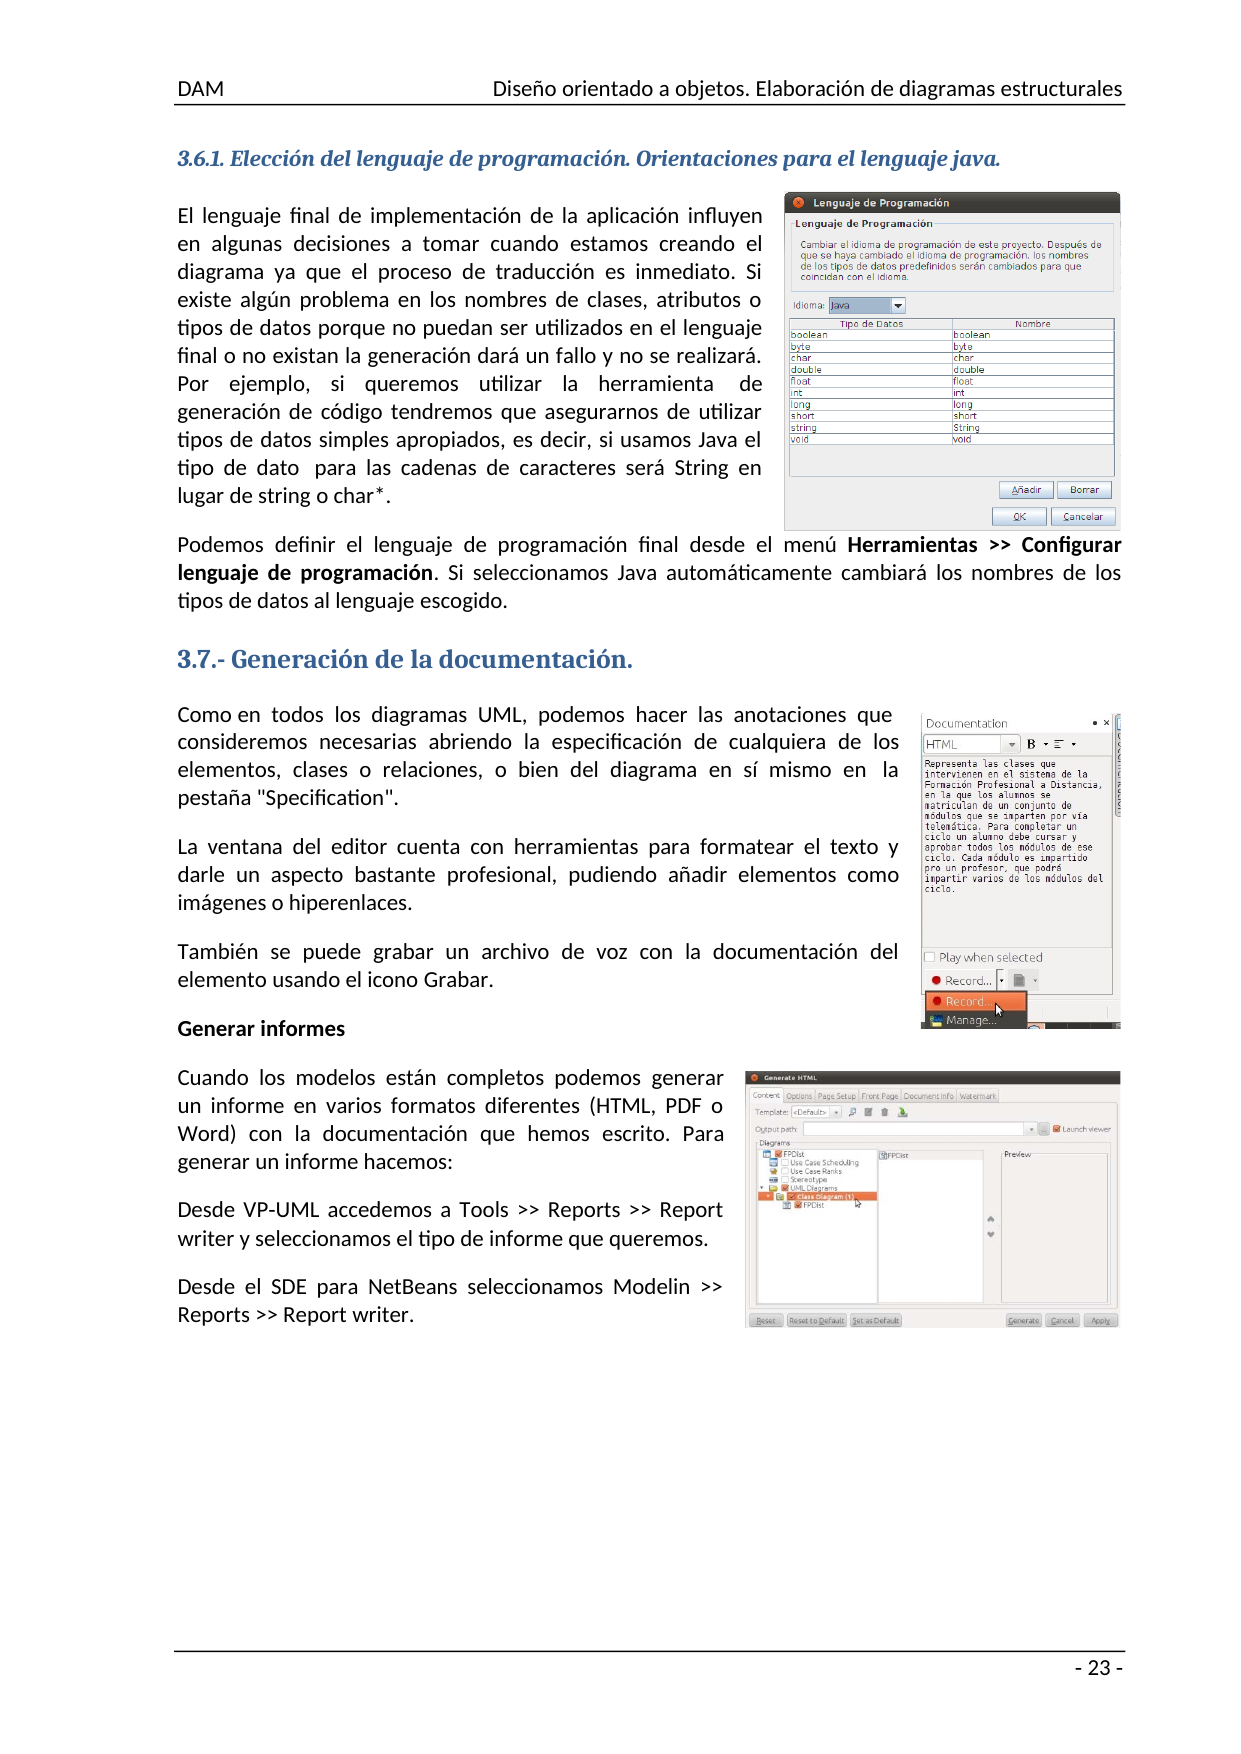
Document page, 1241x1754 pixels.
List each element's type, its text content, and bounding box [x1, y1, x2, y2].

text Cuando los modelos están completos podemos generar un informe en varios formatos diferentes (HTML, PDF o Word) con la documentación que hemos escrito. Para generar un informe hacemos: [177, 1063, 724, 1175]
text consideremos necesarias abriendo la especificación de cualquiera de los elementos, clases o relaciones, o bien del diagrama en sí mismo en la pestaña "Specification". [177, 727, 899, 811]
text La ventana del editor cuenta con herramientas para formatear el texto y darle un aspecto bastante profesional, pudiendo añadir elementos como imágenes o hiperenlaces. [177, 832, 899, 916]
text Desde VP‐UML accedemos a Tools >> Reports >> Report writer y seleccionamos el tipo de informe que queremos. [177, 1196, 724, 1252]
subtitle Generar informes [177, 1014, 1142, 1042]
text El lenguaje final de implementación de la aplicación influyen en algunas decisiones a tomar cuando estamos creando el diagrama ya que el proceso de traducción es inmediato. Si existe algún problema en los nombres de clases, atributos o tipos de datos porque no puedan ser utilizados en el lenguaje final o no existan la generación dará un fallo y no se realizará. Por ejemplo, si queremos utilizar la herramienta de generación de código tendremos que asegurarnos de utilizar tipos de datos simples apropiados, es decir, si usamos Java el tipo de dato para las cadenas de caracteres será String en lugar de string o char*. [177, 201, 763, 509]
subtitle 3.7.- Generación de la documentación. [177, 644, 1142, 675]
picture [784, 191, 1121, 531]
text Como en todos los diagramas UML, podemos hacer las anotaciones que [177, 701, 1142, 727]
text También se puede grabar un archivo de voz con la documentación del elemento usando el icono Grabar. [177, 937, 899, 993]
picture [745, 1071, 1121, 1328]
text Podemos definir el lenguaje de programación final desde el menú Herramientas >> Configurar lenguaje de programación. Si seleccionamos Java automáticamente cambiará los nombres de los tipos de datos al lenguaje escogido. [177, 530, 1123, 614]
subtitle 3.6.1.­ Elección del lenguaje de programación. Orientaciones para el lenguaje java. [177, 146, 1142, 173]
picture [920, 713, 1121, 1029]
text Desde el SDE para NetBeans seleccionamos Modelin >> Reports >> Report writer. [177, 1272, 724, 1328]
